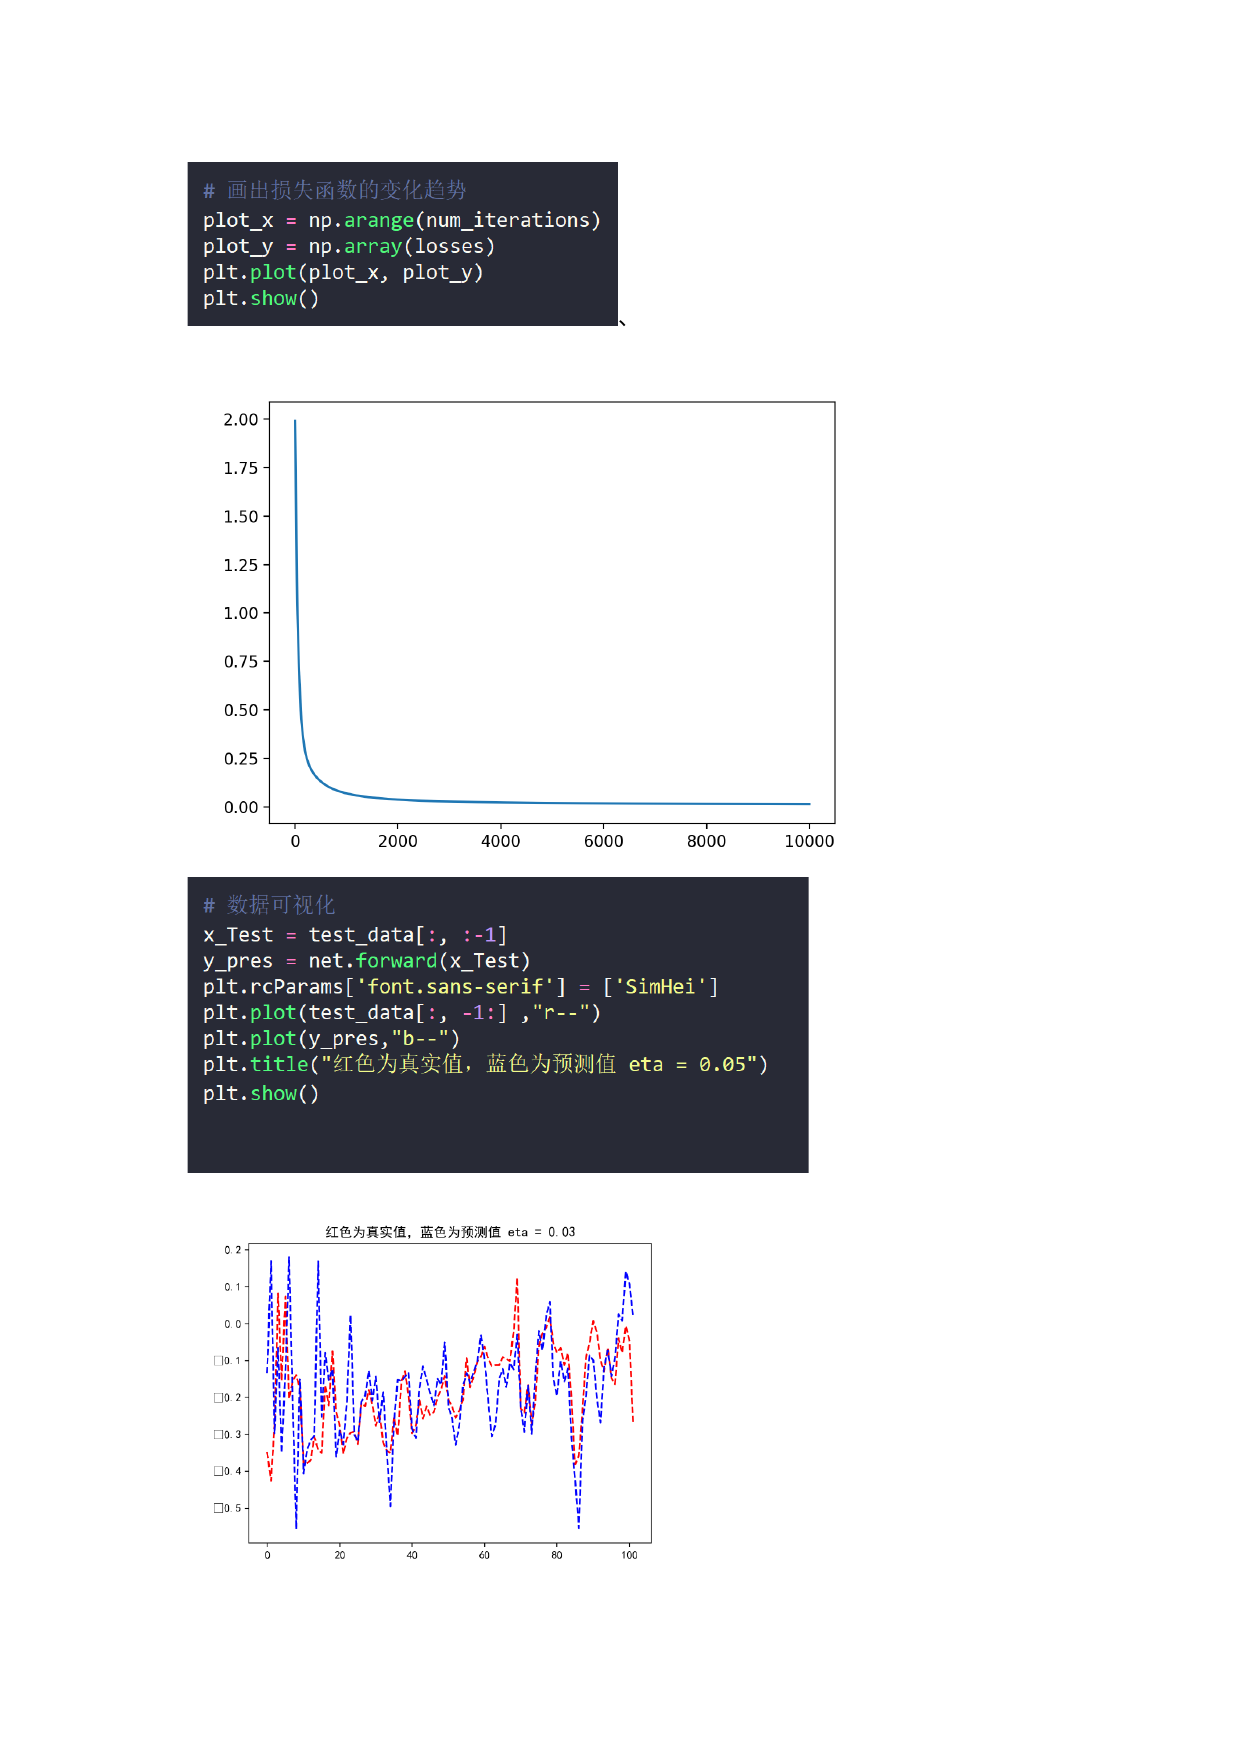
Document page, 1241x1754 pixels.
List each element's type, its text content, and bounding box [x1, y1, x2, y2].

picture [187, 1202, 689, 1582]
picture [187, 357, 881, 874]
picture [187, 877, 809, 1173]
picture [187, 162, 618, 326]
